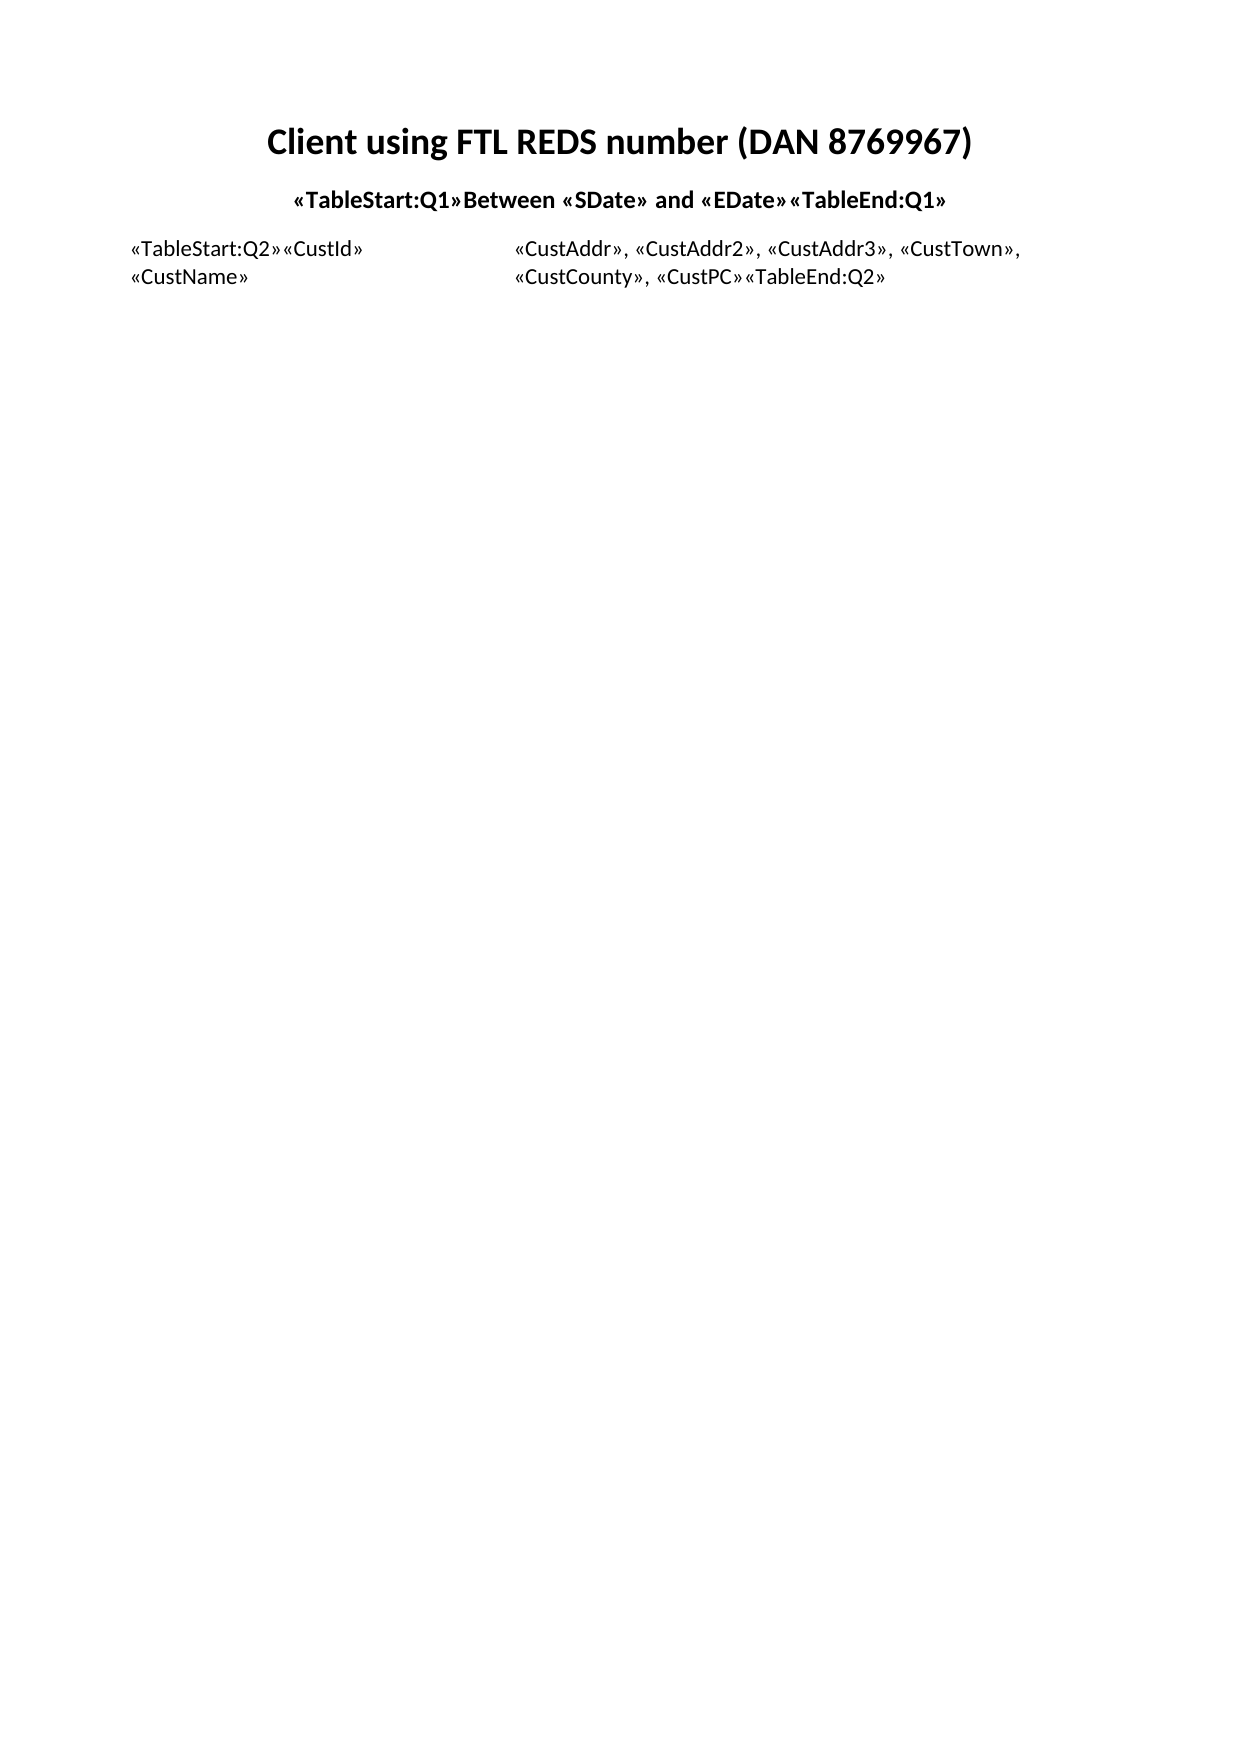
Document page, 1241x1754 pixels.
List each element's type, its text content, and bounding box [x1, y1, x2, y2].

table_header «CustAddr», «CustAddr2», «CustAddr3», «CustTown», «CustCounty», «CustPC»«TableEnd:Q2» [502, 234, 1093, 290]
text «TableStart:Q1»Between «SDate» and «EDate»«TableEnd:Q1» [118, 184, 1122, 215]
table_header «TableStart:Q2»«CustId» «CustName» [118, 234, 502, 290]
text Client using FTL REDS number (DAN 8769967) [118, 118, 1122, 164]
